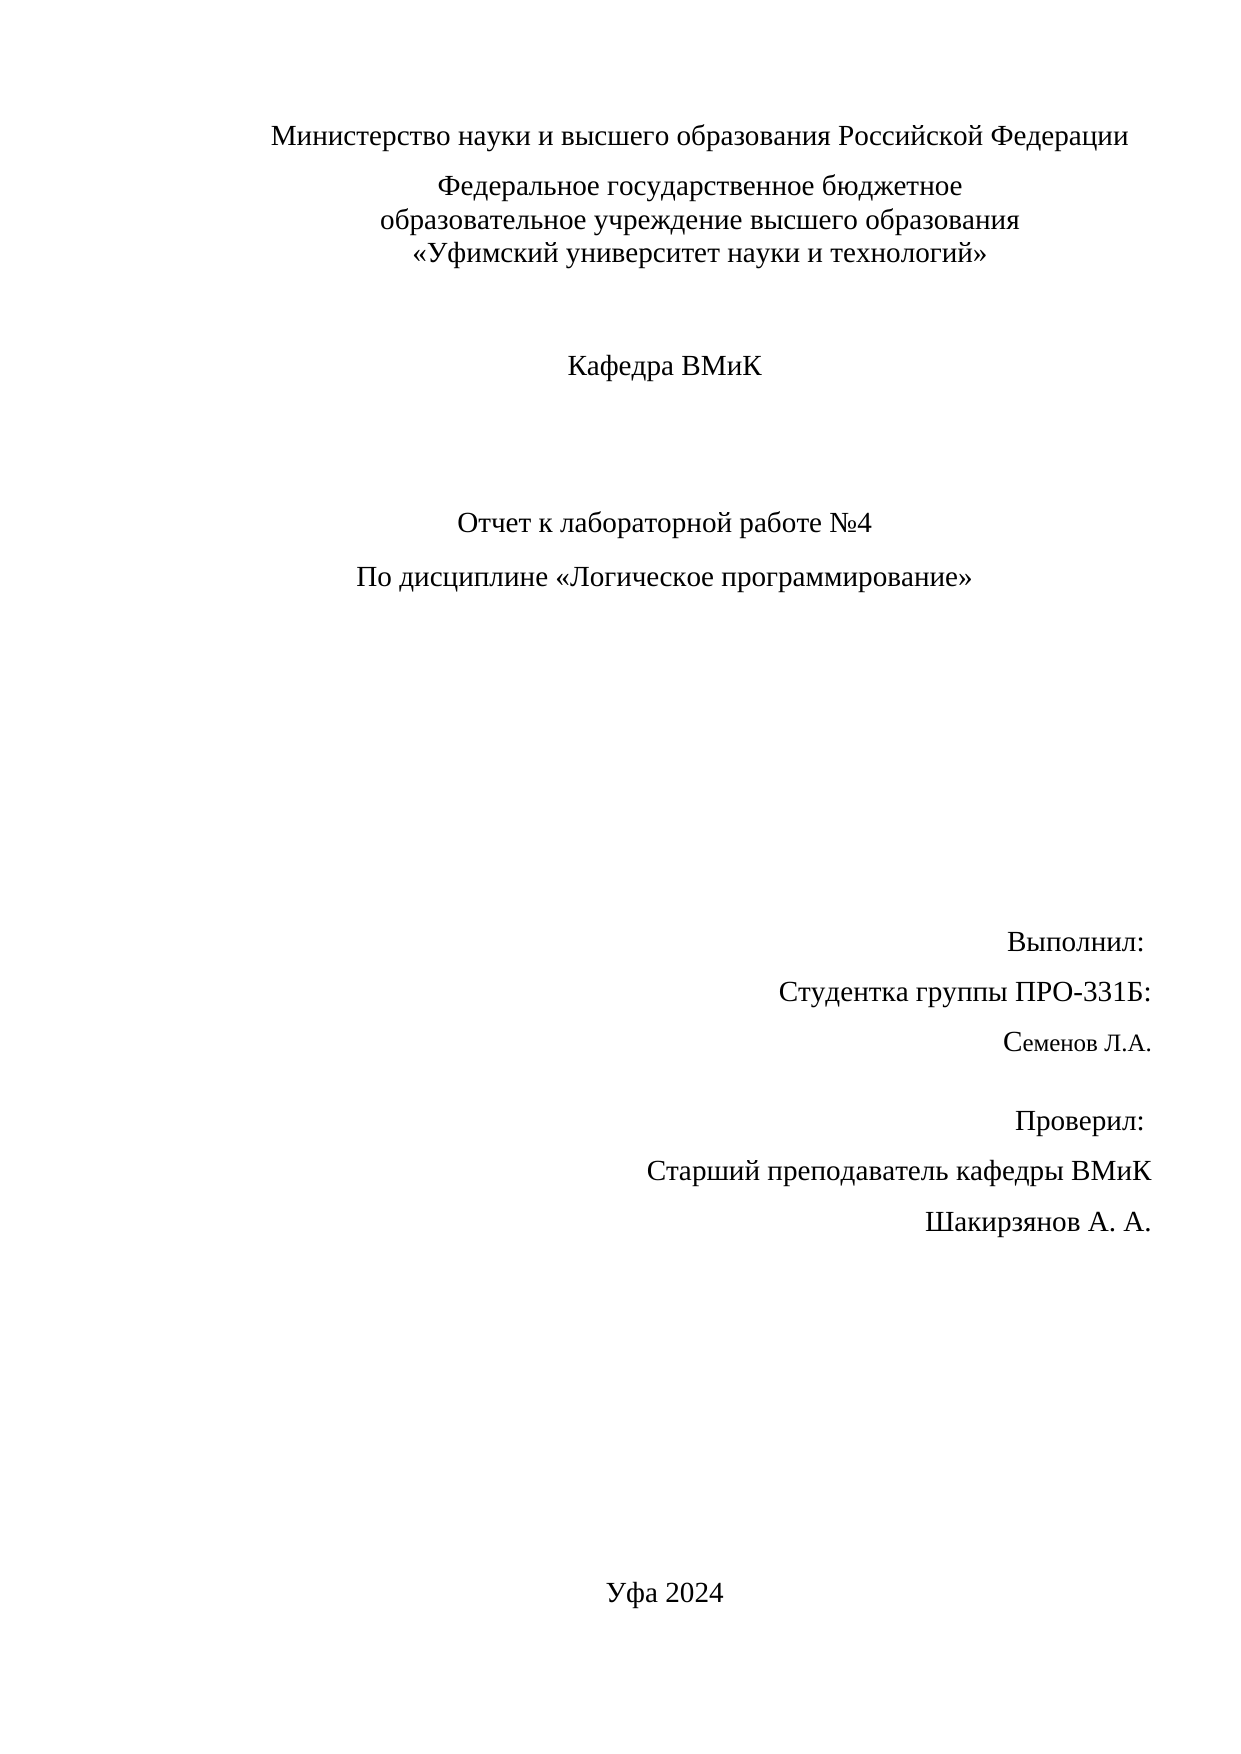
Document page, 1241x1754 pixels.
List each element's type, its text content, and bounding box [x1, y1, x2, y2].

text Семенов Л.А. [576, 1024, 1152, 1058]
text образовательное учреждение высшего образования [177, 202, 1152, 236]
text Шакирзянов А. А. [458, 1204, 1152, 1237]
text Выполнил: [576, 924, 1152, 957]
text Проверил: [753, 1103, 1152, 1137]
text По дисциплине «Логическое программирование» [177, 559, 1152, 593]
text Старший преподаватель кафедры ВМиК [458, 1153, 1152, 1187]
text Федеральное государственное бюджетное [177, 168, 1152, 202]
text «Уфимский университет науки и технологий» [177, 236, 1152, 269]
text Уфа 2024 [177, 1575, 1152, 1609]
text Кафедра ВМиК [177, 348, 1152, 382]
text Студентка группы ПРО-331Б: [576, 974, 1152, 1008]
text Отчет к лабораторной работе №4 [177, 506, 1152, 539]
text Министерство науки и высшего образования Российской Федерации [177, 118, 1152, 152]
